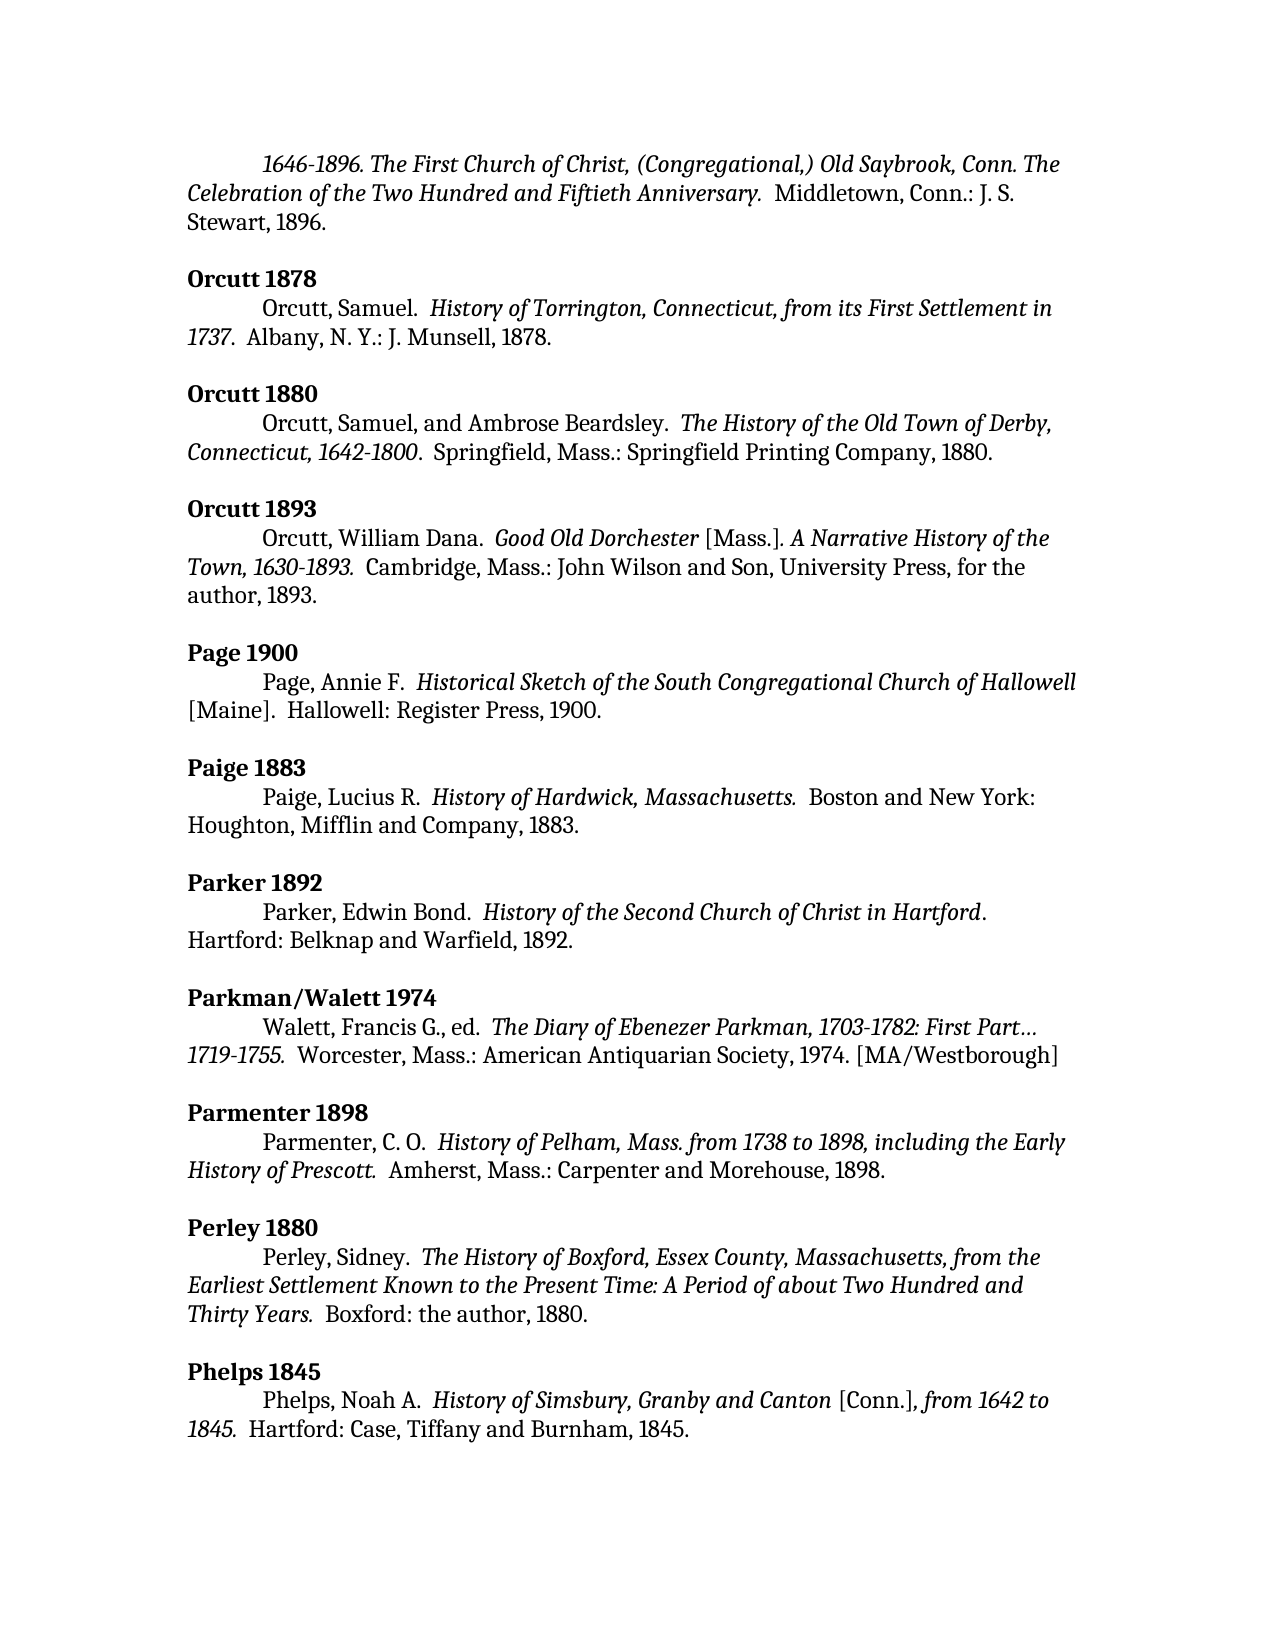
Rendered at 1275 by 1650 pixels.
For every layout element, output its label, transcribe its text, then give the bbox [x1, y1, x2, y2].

text Orcutt, Samuel. History of Torrington, Connecticut, from its First Settlement in 1737. Albany, N. Y.: J. Munsell, 1878. [187, 294, 1087, 351]
text Orcutt 1893 [187, 495, 1087, 524]
text Parker 1892 [187, 869, 1087, 897]
text Perley 1880 [187, 1214, 1087, 1242]
text Phelps, Noah A. History of Simsbury, Granby and Canton [Conn.], from 1642 to 1845. Hartford: Case, Tiffany and Burnham, 1845. [187, 1386, 1087, 1444]
text Page 1900 [187, 639, 1087, 667]
text Paige, Lucius R. History of Hardwick, Massachusetts. Boston and New York: Houghton, Mifflin and Company, 1883. [187, 782, 1087, 840]
text Paige 1883 [187, 754, 1087, 782]
text Orcutt, William Dana. Good Old Dorchester [Mass.]. A Narrative History of the Town, 1630-1893. Cambridge, Mass.: John Wilson and Son, University Press, for the author, 1893. [187, 524, 1087, 610]
text Orcutt 1880 [187, 380, 1087, 409]
text Orcutt 1878 [187, 265, 1087, 294]
text Phelps 1845 [187, 1357, 1087, 1386]
text Orcutt, Samuel, and Ambrose Beardsley. The History of the Old Town of Derby, Connecticut, 1642-1800. Springfield, Mass.: Springfield Printing Company, 1880. [187, 409, 1087, 466]
text 1646-1896. The First Church of Christ, (Congregational,) Old Saybrook, Conn. The Celebration of the Two Hundred and Fiftieth Anniversary. Middletown, Conn.: J. S. Stewart, 1896. [187, 150, 1087, 236]
text Parkman/Walett 1974 [187, 984, 1087, 1012]
text Perley, Sidney. The History of Boxford, Essex County, Massachusetts, from the Earliest Settlement Known to the Present Time: A Period of about Two Hundred and Thirty Years. Boxford: the author, 1880. [187, 1242, 1087, 1329]
text Parker, Edwin Bond. History of the Second Church of Christ in Hartford. Hartford: Belknap and Warfield, 1892. [187, 897, 1087, 955]
text Walett, Francis G., ed. The Diary of Ebenezer Parkman, 1703-1782: First Part…1719-1755. Worcester, Mass.: American Antiquarian Society, 1974. [MA/Westborough] [187, 1012, 1087, 1070]
text Parmenter, C. O. History of Pelham, Mass. from 1738 to 1898, including the Early History of Prescott. Amherst, Mass.: Carpenter and Morehouse, 1898. [187, 1127, 1087, 1185]
text Parmenter 1898 [187, 1099, 1087, 1127]
text Page, Annie F. Historical Sketch of the South Congregational Church of Hallowell [Maine]. Hallowell: Register Press, 1900. [187, 667, 1087, 725]
